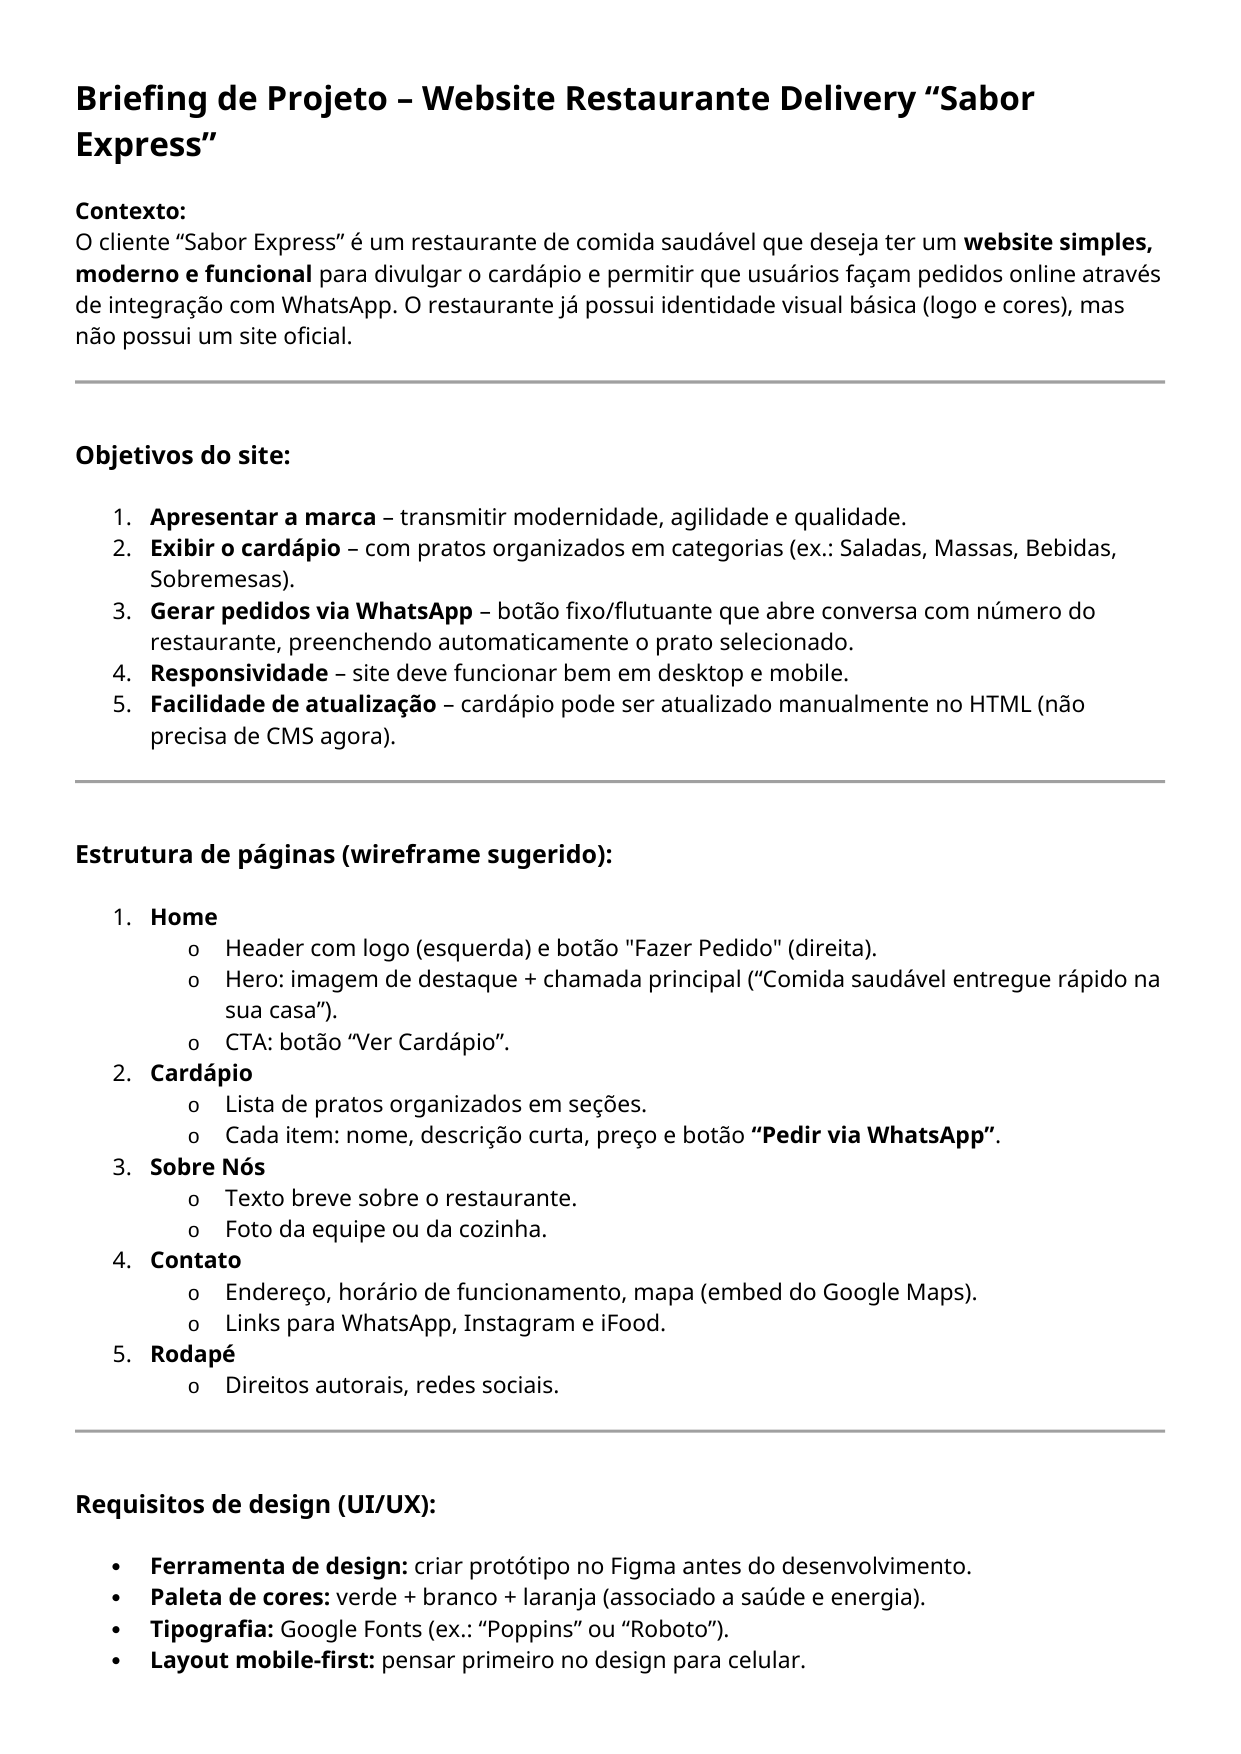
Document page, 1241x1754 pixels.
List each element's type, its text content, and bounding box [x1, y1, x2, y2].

list Apresentar a marca – transmitir modernidade, agilidade e qualidade. [112, 501, 1165, 532]
list Texto breve sobre o restaurante. [187, 1182, 1165, 1213]
list Rodapé [112, 1338, 1165, 1369]
list Cada item: nome, descrição curta, preço e botão “Pedir via WhatsApp”. [187, 1119, 1165, 1150]
list Tipografia: Google Fonts (ex.: “Poppins” ou “Roboto”). [112, 1612, 1165, 1644]
text Objetivos do site: [75, 438, 1165, 472]
list Lista de pratos organizados em seções. [187, 1088, 1165, 1119]
list Sobre Nós [112, 1150, 1165, 1182]
list Exibir o cardápio – com pratos organizados em categorias (ex.: Saladas, Massas, Bebidas, Sobremesas). [112, 532, 1165, 594]
list Links para WhatsApp, Instagram e iFood. [187, 1307, 1165, 1338]
text Contexto: O cliente “Sabor Express” é um restaurante de comida saudável que deseja ter um website simples, moderno e funcional para divulgar o cardápio e permitir que usuários façam pedidos online através de integração com WhatsApp. O restaurante já possui identidade visual básica (logo e cores), mas não possui um site oficial. [75, 195, 1165, 351]
list Header com logo (esquerda) e botão "Fazer Pedido" (direita). [187, 932, 1165, 963]
list Direitos autorais, redes sociais. [187, 1369, 1165, 1400]
list Layout mobile-first: pensar primeiro no design para celular. [112, 1644, 1165, 1675]
list CTA: botão “Ver Cardápio”. [187, 1025, 1165, 1057]
text Requisitos de design (UI/UX): [75, 1487, 1165, 1521]
list Contato [112, 1244, 1165, 1275]
list Cardápio [112, 1057, 1165, 1088]
list Endereço, horário de funcionamento, mapa (embed do Google Maps). [187, 1275, 1165, 1307]
list Hero: imagem de destaque + chamada principal (“Comida saudável entregue rápido na sua casa”). [187, 963, 1165, 1025]
list Gerar pedidos via WhatsApp – botão fixo/flutuante que abre conversa com número do restaurante, preenchendo automaticamente o prato selecionado. [112, 594, 1165, 657]
text Briefing de Projeto – Website Restaurante Delivery “Sabor Express” [75, 75, 1165, 166]
list Home [112, 900, 1165, 932]
text Estrutura de páginas (wireframe sugerido): [75, 837, 1165, 871]
list Ferramenta de design: criar protótipo no Figma antes do desenvolvimento. [112, 1550, 1165, 1581]
list Paleta de cores: verde + branco + laranja (associado a saúde e energia). [112, 1581, 1165, 1612]
list Foto da equipe ou da cozinha. [187, 1213, 1165, 1244]
list Facilidade de atualização – cardápio pode ser atualizado manualmente no HTML (não precisa de CMS agora). [112, 688, 1165, 751]
list Responsividade – site deve funcionar bem em desktop e mobile. [112, 657, 1165, 688]
